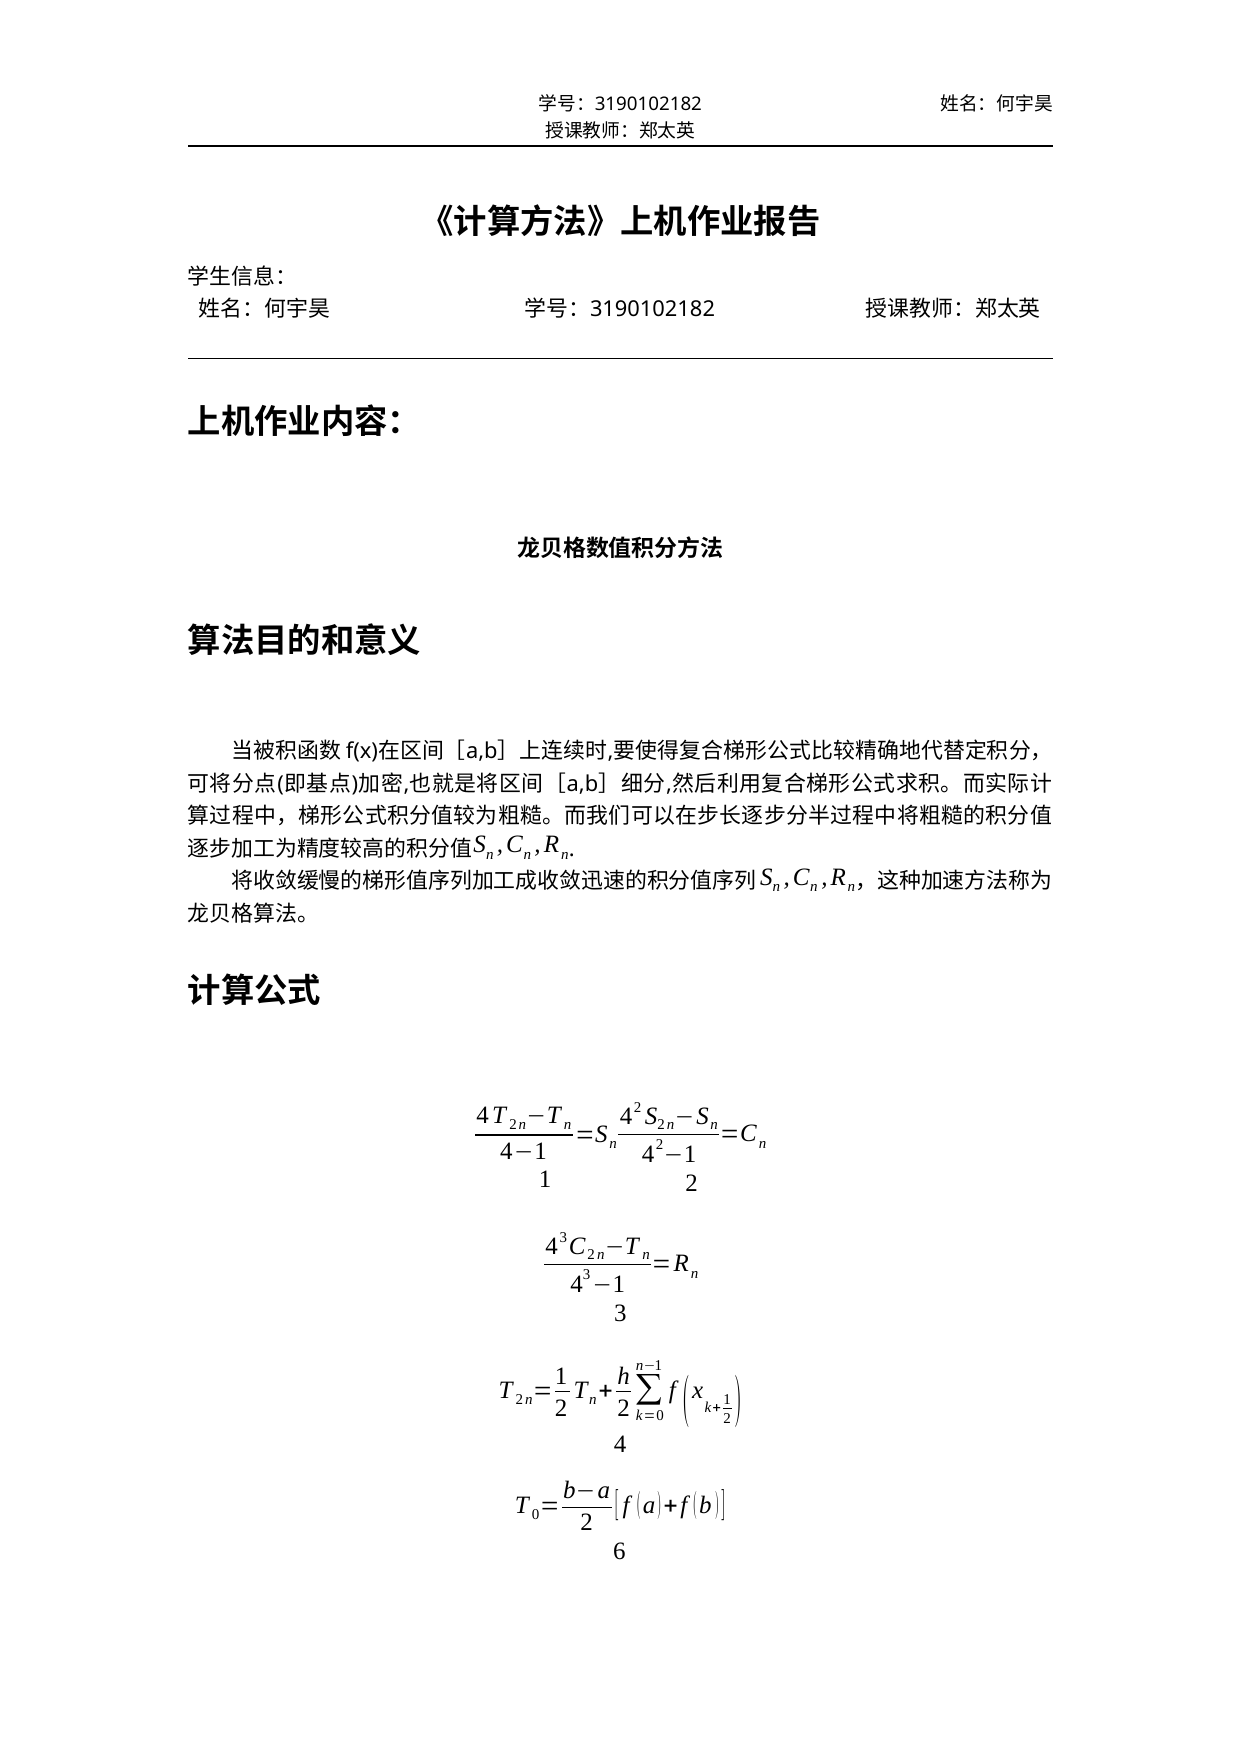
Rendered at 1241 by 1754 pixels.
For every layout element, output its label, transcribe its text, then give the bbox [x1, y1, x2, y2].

text 将收敛缓慢的梯形值序列加工成收敛迅速的积分值序列，这种加速方法称为龙贝格算法。 [187, 863, 1053, 928]
table_header 授课教师：郑太英 [764, 291, 1052, 323]
subtitle 计算公式 [187, 955, 1053, 1020]
subtitle 上机作业内容： [187, 386, 1053, 451]
text 学生信息： [187, 258, 1053, 291]
title 《计算方法》上机作业报告 [187, 187, 1053, 252]
text 当被积函数f(x)在区间［a,b］上连续时,要使得复合梯形公式比较精确地代替定积分，可将分点(即基点)加密,也就是将区间［a,b］细分,然后利用复合梯形公式求积。而实际计算过程中，梯形公式积分值较为粗糙。而我们可以在步长逐步分半过程中将粗糙的积分值逐步加工为精度较高的积分值. [187, 733, 1053, 863]
table_header 学号：3190102182 [476, 291, 763, 323]
subtitle 算法目的和意义 [187, 606, 1053, 671]
table_header 姓名：何宇昊 [188, 291, 476, 323]
text 龙贝格数值积分方法 [187, 514, 1053, 579]
